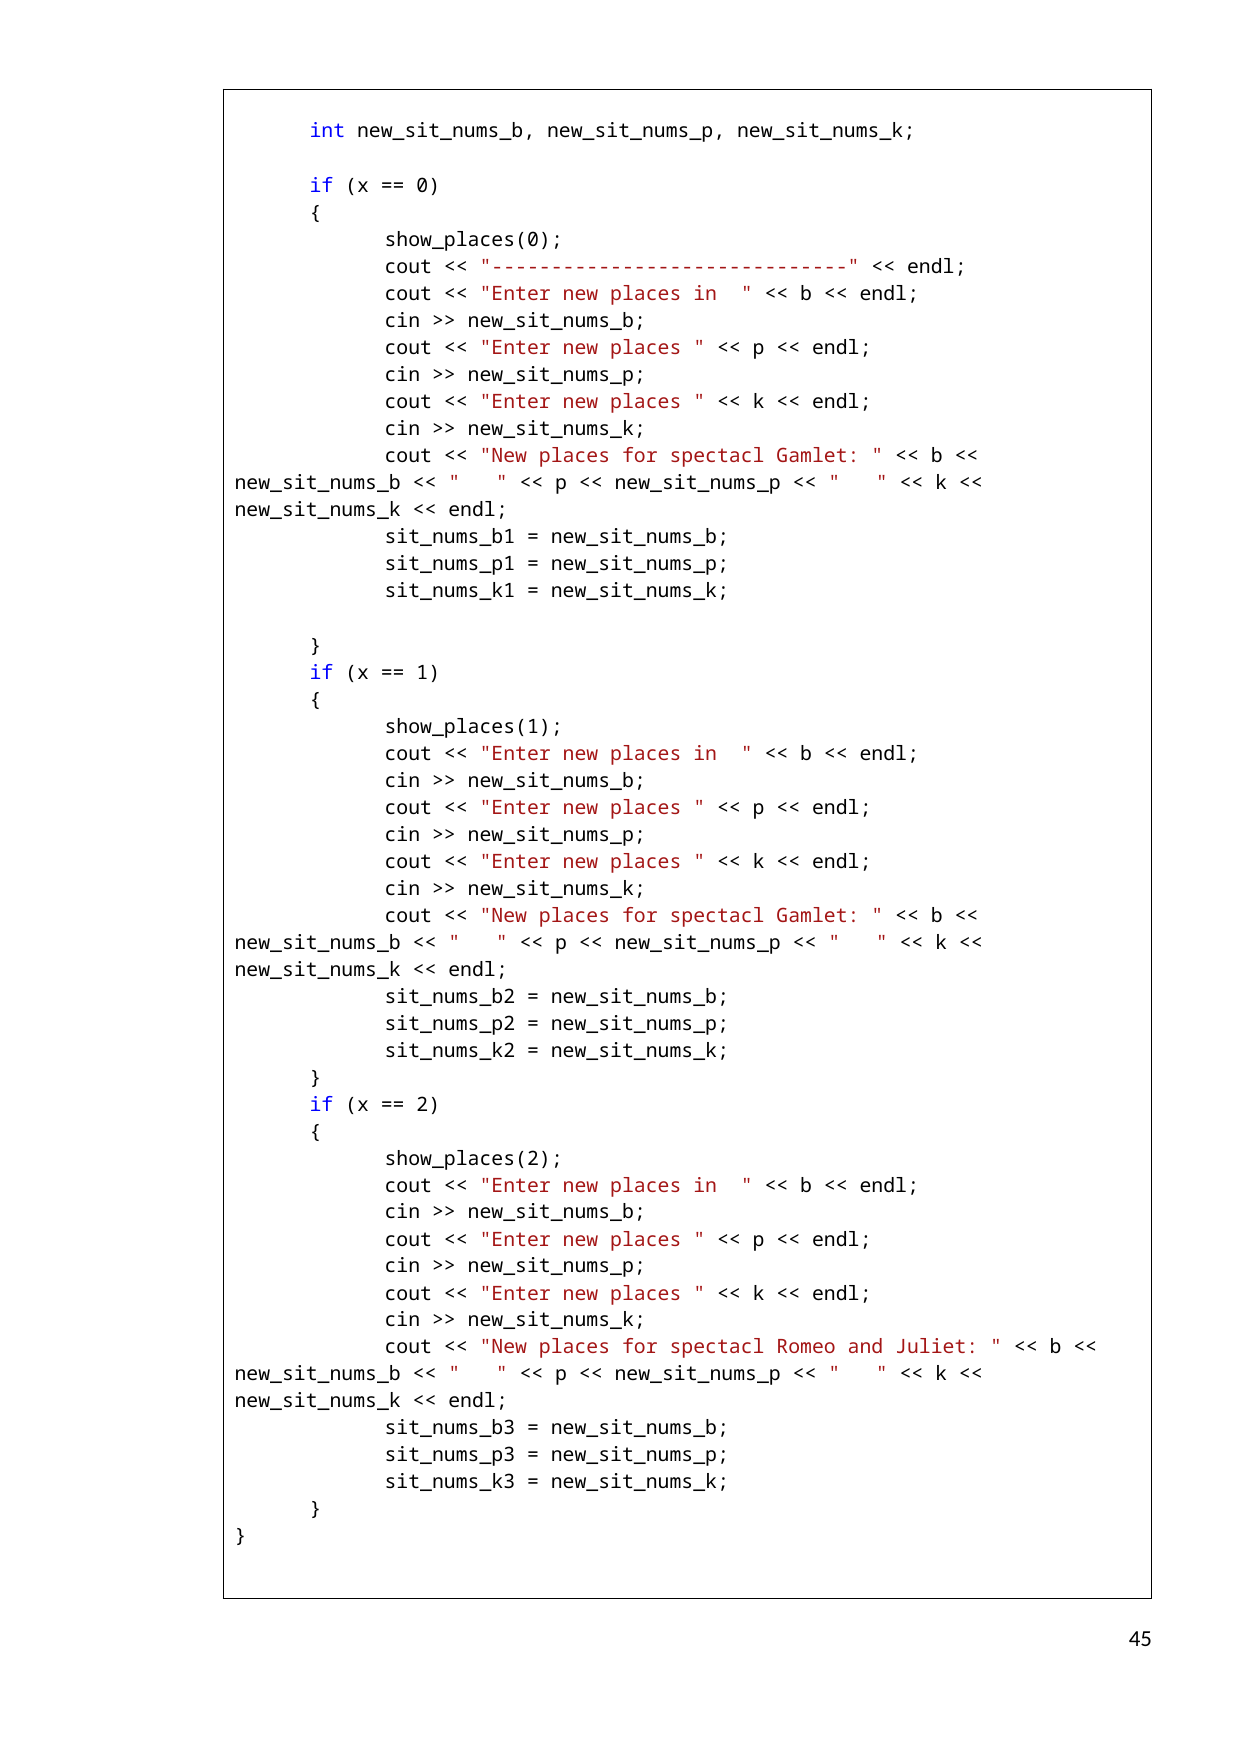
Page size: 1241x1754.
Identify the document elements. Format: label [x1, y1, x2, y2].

table_header [224, 90, 1151, 1598]
